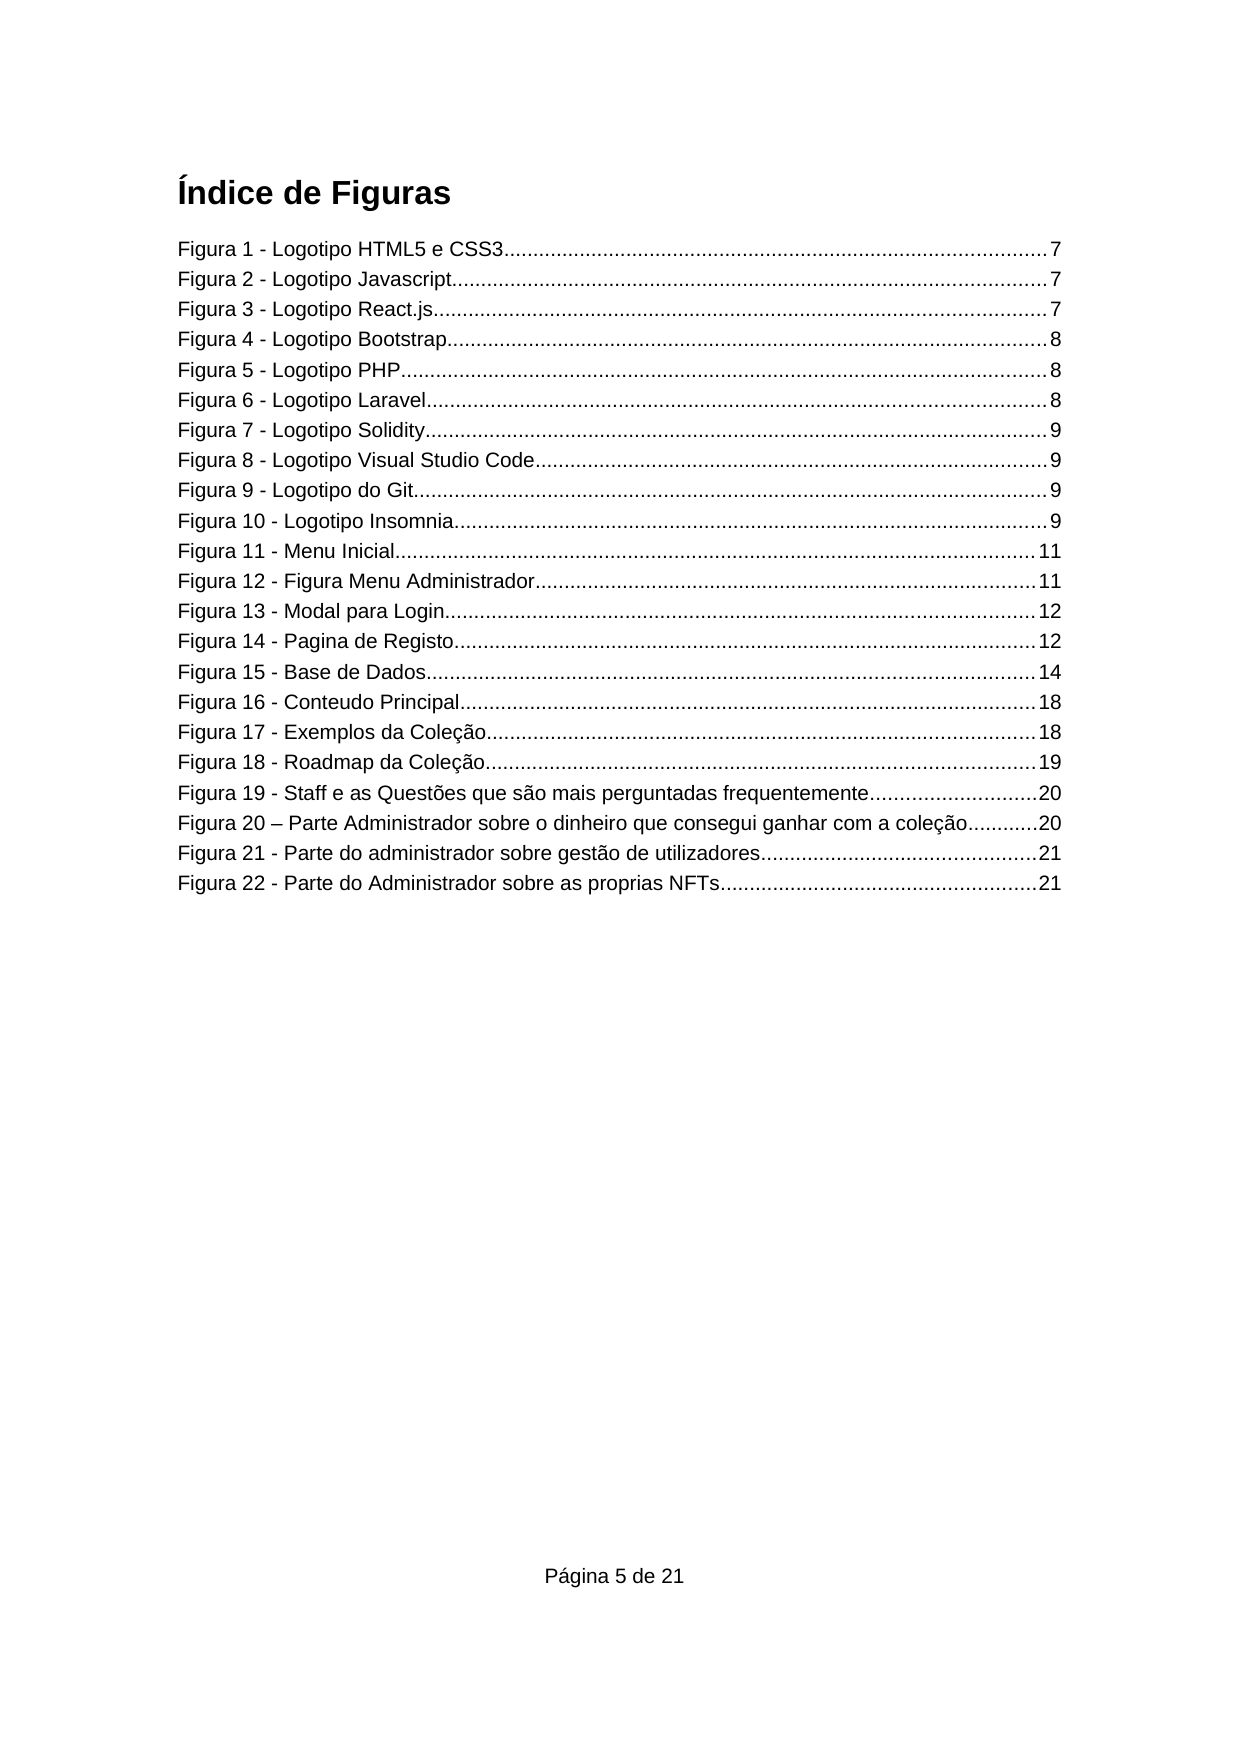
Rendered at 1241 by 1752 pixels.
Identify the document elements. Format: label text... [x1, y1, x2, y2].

text Figura 22 - Parte do Administrador sobre as proprias NFTs 21 [177, 871, 1063, 895]
text Figura 14 - Pagina de Registo 12 [177, 629, 1063, 653]
text Figura 8 - Logotipo Visual Studio Code 9 [177, 448, 1063, 472]
text Figura 2 - Logotipo Javascript 7 [177, 267, 1063, 291]
text Figura 17 - Exemplos da Coleção 18 [177, 720, 1063, 744]
text Figura 16 - Conteudo Principal 18 [177, 690, 1063, 714]
text Figura 3 - Logotipo React.js 7 [177, 297, 1063, 321]
text Figura 4 - Logotipo Bootstrap 8 [177, 327, 1063, 351]
subtitle Índice de Figuras [177, 173, 1063, 211]
text Figura 1 - Logotipo HTML5 e CSS3 7 [177, 237, 1063, 261]
text Figura 13 - Modal para Login 12 [177, 599, 1063, 623]
text Figura 10 - Logotipo Insomnia 9 [177, 508, 1063, 532]
text Figura 11 - Menu Inicial 11 [177, 539, 1063, 563]
text Figura 18 - Roadmap da Coleção 19 [177, 750, 1063, 774]
text Figura 9 - Logotipo do Git 9 [177, 478, 1063, 502]
text Figura 19 - Staff e as Questões que são mais perguntadas frequentemente 20 [177, 780, 1063, 804]
text Figura 12 - Figura Menu Administrador 11 [177, 569, 1063, 593]
text Figura 21 - Parte do administrador sobre gestão de utilizadores 21 [177, 841, 1063, 865]
text Figura 15 - Base de Dados 14 [177, 659, 1063, 683]
text Figura 7 - Logotipo Solidity 9 [177, 418, 1063, 442]
text Figura 5 - Logotipo PHP 8 [177, 357, 1063, 381]
text Figura 20 – Parte Administrador sobre o dinheiro que consegui ganhar com a coleção 20 [177, 811, 1063, 834]
text Figura 6 - Logotipo Laravel 8 [177, 388, 1063, 412]
